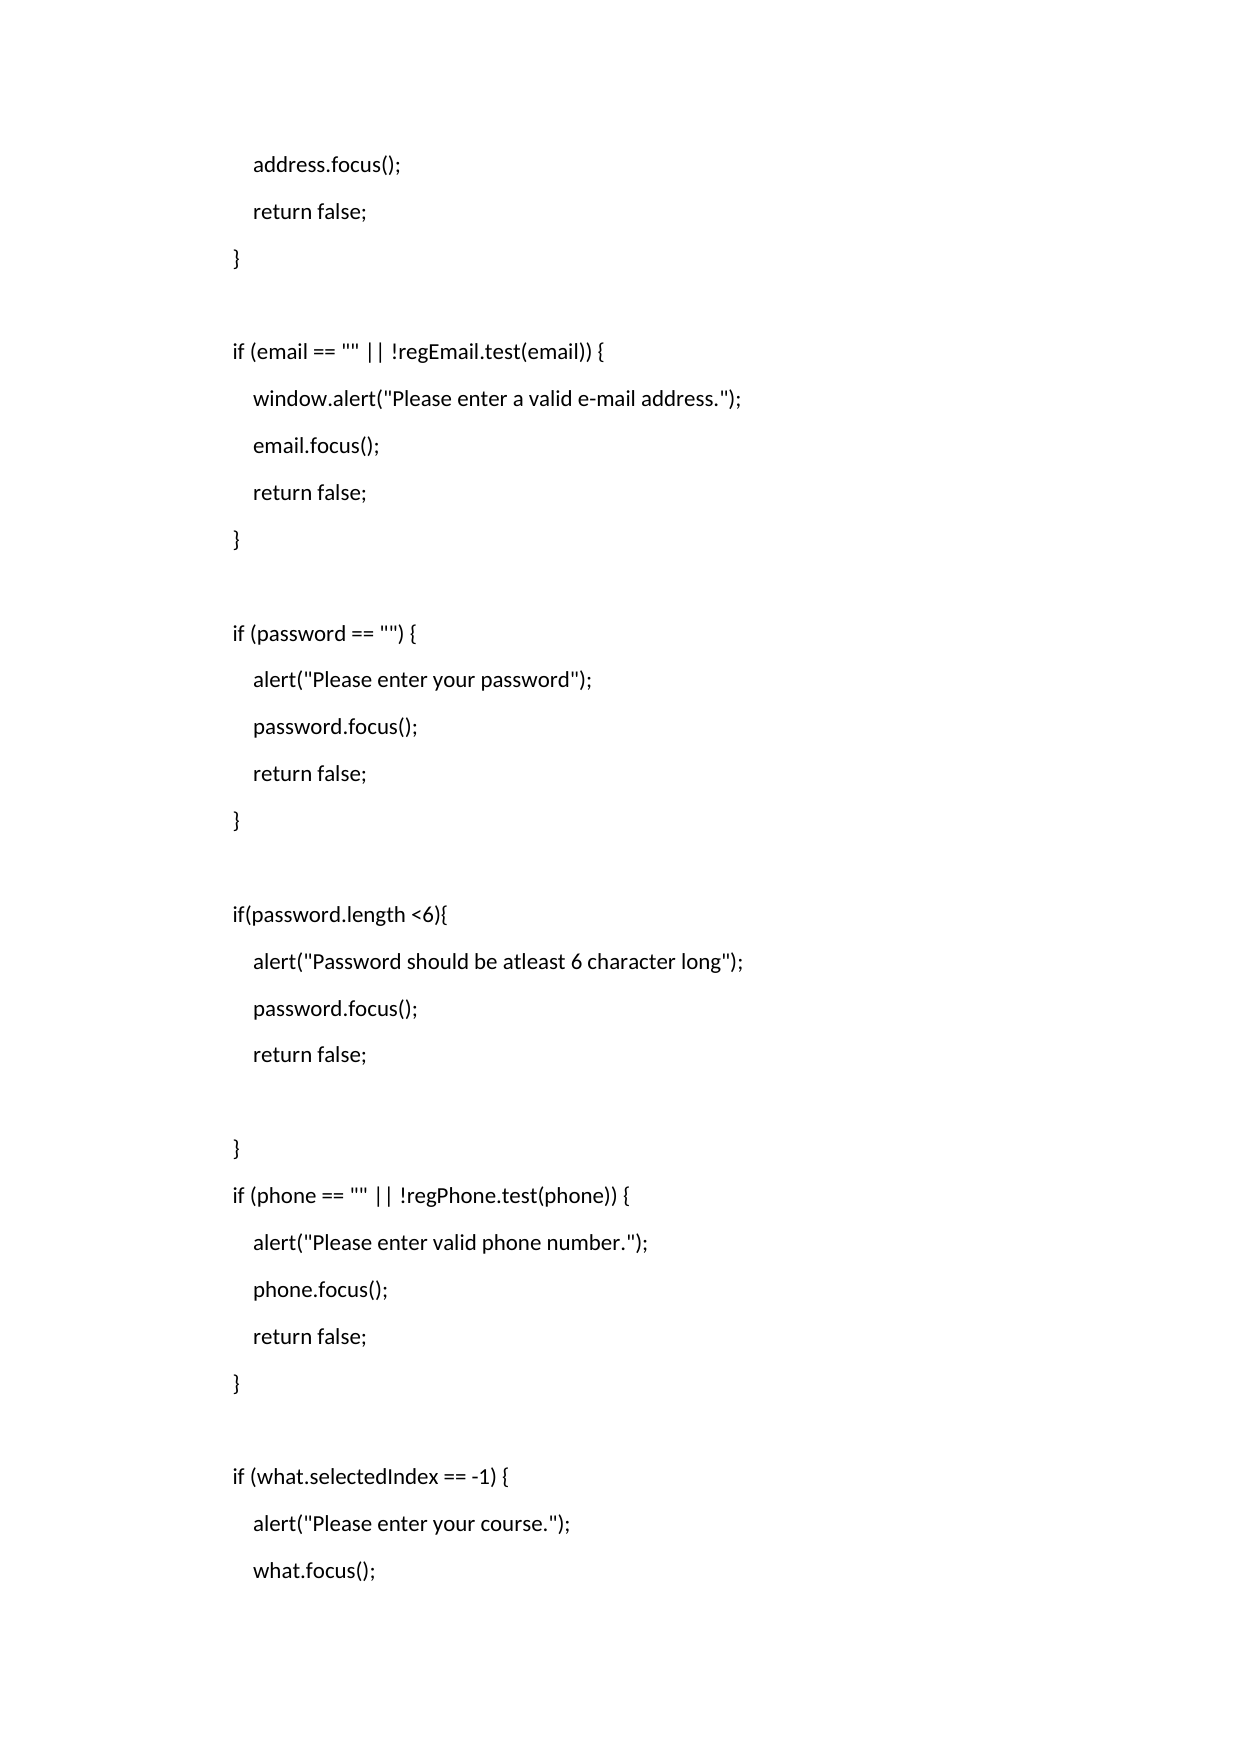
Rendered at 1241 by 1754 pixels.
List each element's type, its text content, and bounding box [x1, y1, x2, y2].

text alert("Password should be atleast 6 character long"); [150, 947, 1090, 975]
text what.focus(); [150, 1556, 1090, 1584]
text } [150, 1134, 1090, 1162]
text if (password == "") { [150, 619, 1090, 647]
text } [150, 525, 1090, 553]
text } [150, 806, 1090, 834]
text return false; [150, 1322, 1090, 1350]
text return false; [150, 478, 1090, 506]
text password.focus(); [150, 712, 1090, 741]
text phone.focus(); [150, 1275, 1090, 1303]
text return false; [150, 759, 1090, 787]
text return false; [150, 197, 1090, 225]
text if (phone == "" || !regPhone.test(phone)) { [150, 1181, 1090, 1209]
text if(password.length <6){ [150, 900, 1090, 928]
text if (email == "" || !regEmail.test(email)) { [150, 337, 1090, 366]
text } [150, 1369, 1090, 1397]
text if (what.selectedIndex == -1) { [150, 1462, 1090, 1491]
text address.focus(); [150, 150, 1090, 178]
text alert("Please enter valid phone number."); [150, 1228, 1090, 1256]
text alert("Please enter your password"); [150, 666, 1090, 694]
text password.focus(); [150, 994, 1090, 1022]
text alert("Please enter your course."); [150, 1509, 1090, 1537]
text email.focus(); [150, 431, 1090, 459]
text window.alert("Please enter a valid e-mail address."); [150, 384, 1090, 412]
text } [150, 244, 1090, 272]
text return false; [150, 1041, 1090, 1069]
